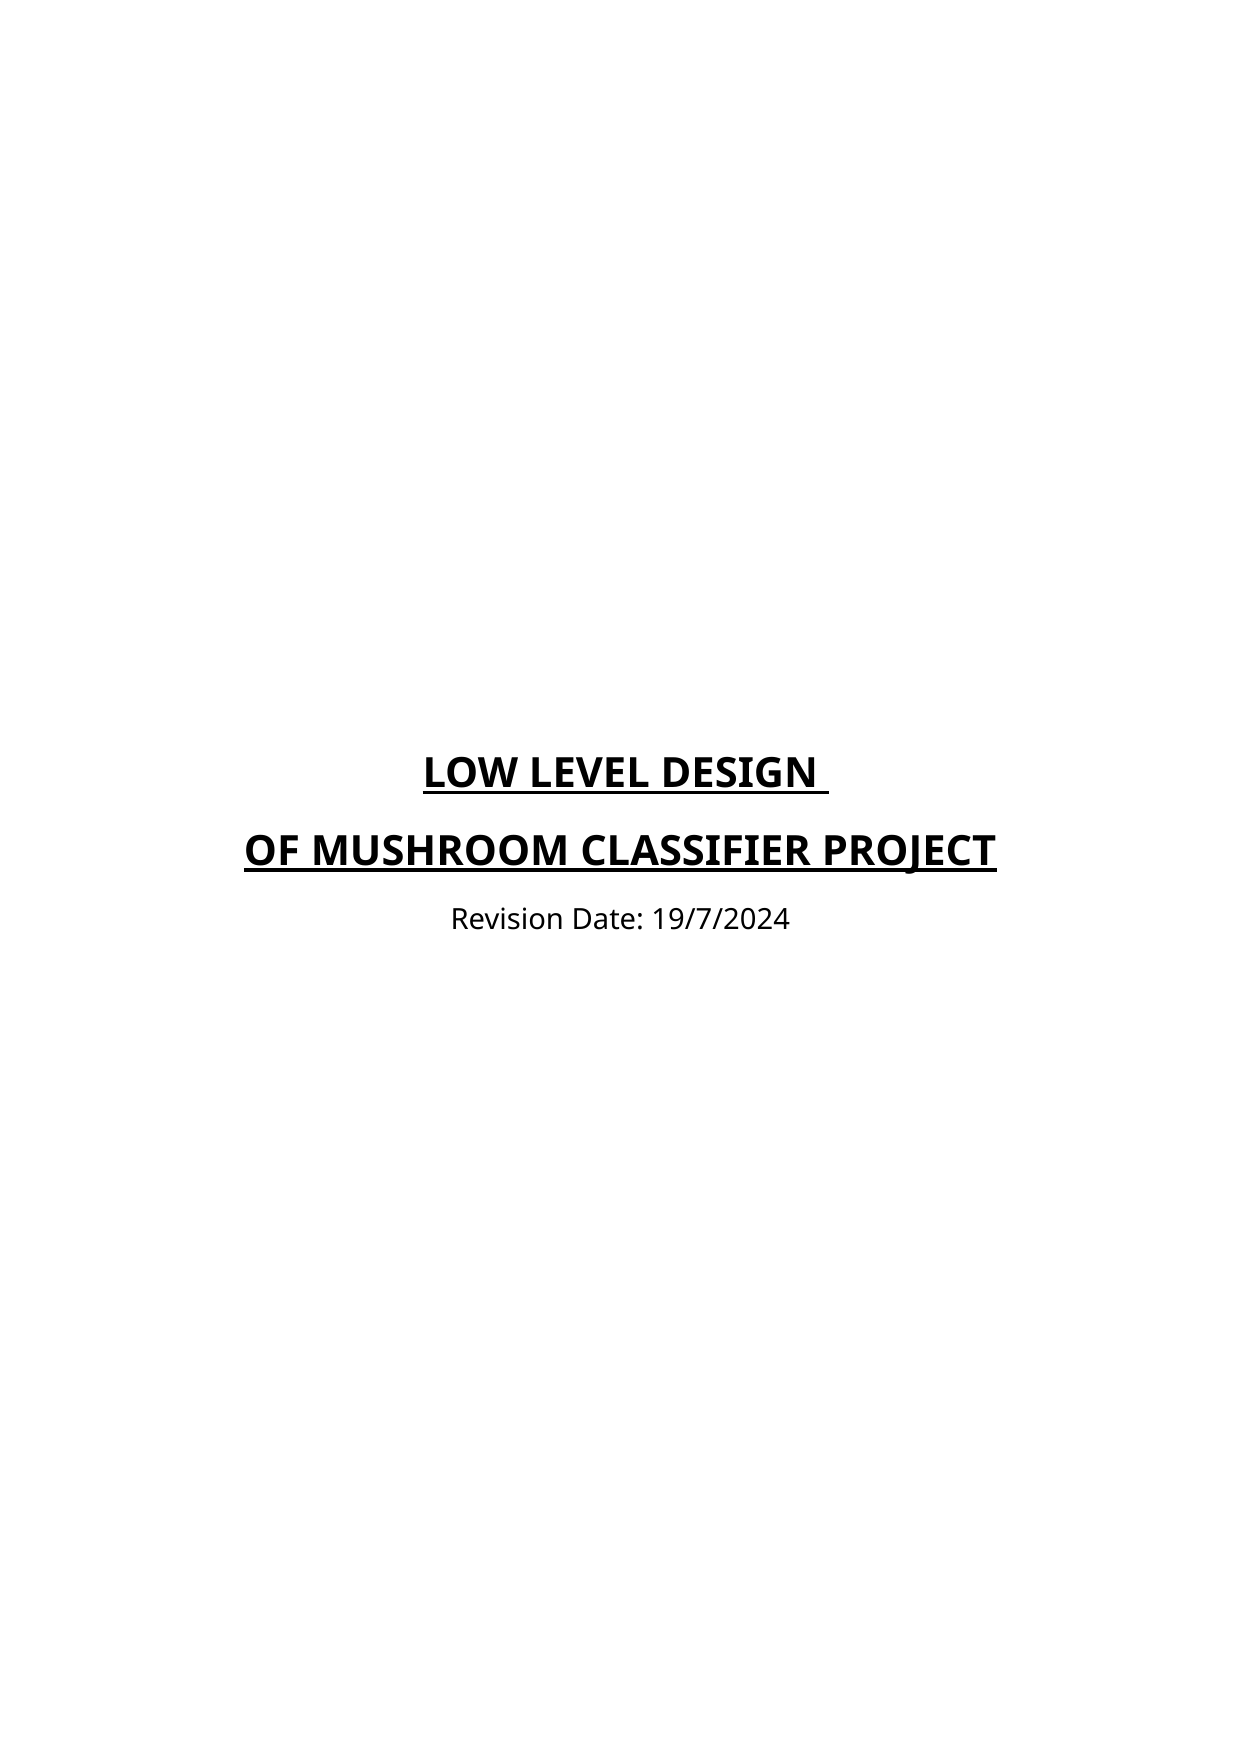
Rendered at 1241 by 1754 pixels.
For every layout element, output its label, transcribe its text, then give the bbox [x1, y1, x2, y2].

text LOW LEVEL DESIGN [150, 743, 1090, 799]
text Revision Date: 19/7/2024 [150, 898, 1090, 938]
text OF MUSHROOM CLASSIFIER PROJECT [150, 821, 1090, 877]
